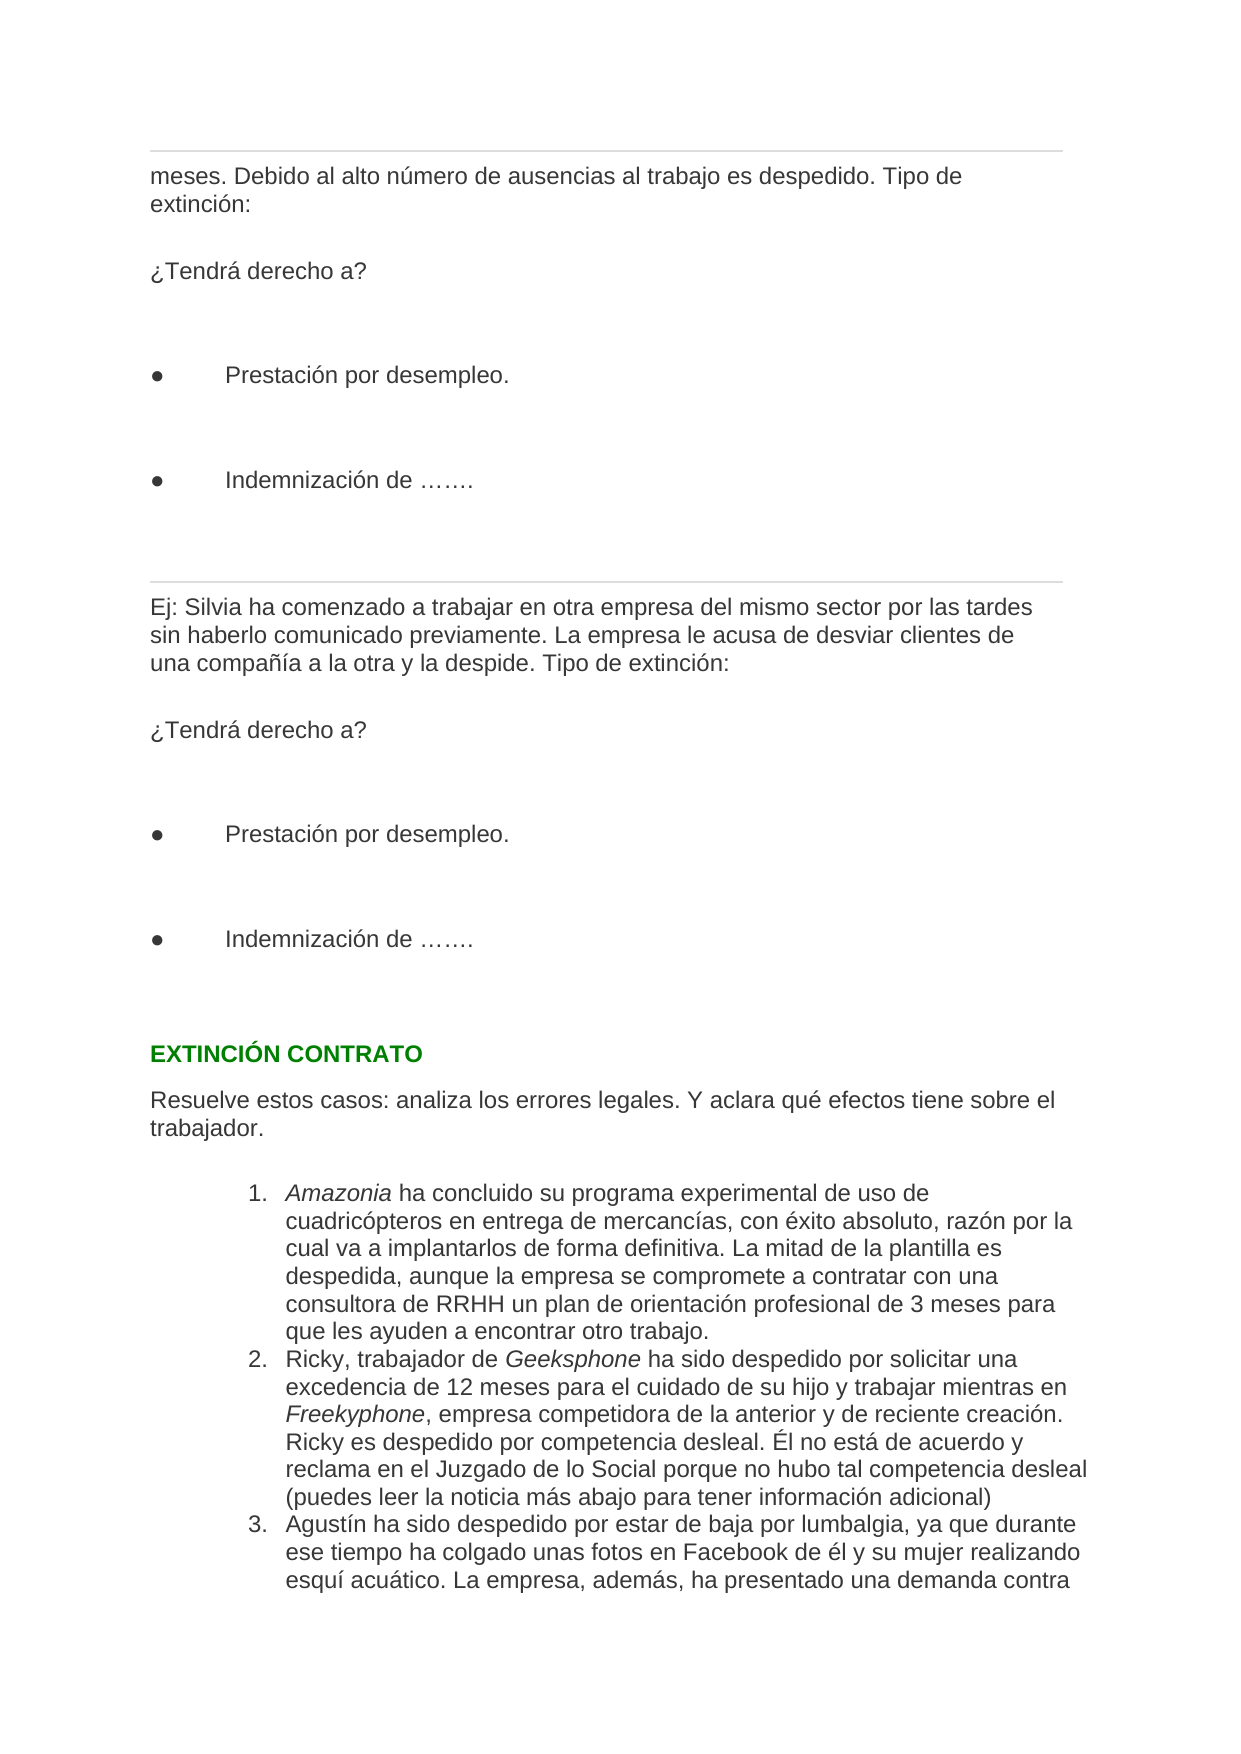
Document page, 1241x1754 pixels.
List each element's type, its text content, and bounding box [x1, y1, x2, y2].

text Resuelve estos casos: analiza los errores legales. Y aclara qué efectos tiene sobre el trabajador. [150, 1086, 1090, 1142]
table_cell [150, 152, 1062, 581]
list Ricky, trabajador de Geeksphone ha sido despedido por solicitar una excedencia de 12 meses para el cuidado de su hijo y trabajar mientras en Freekyphone, empresa competidora de la anterior y de reciente creación. Ricky es despedido por competencia desleal. Él no está de acuerdo y reclama en el Juzgado de lo Social porque no hubo tal competencia desleal (puedes leer la noticia más abajo para tener información adicional) [248, 1345, 1090, 1510]
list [248, 1510, 1090, 1593]
table_cell Ej: Silvia ha comenzado a trabajar en otra empresa del mismo sector por las tardes sin haberlo comunicado previamente. La empresa le acusa de desviar clientes de una compañía a la otra y la despide. Tipo de extinción: ¿Tendrá derecho a? ● Prestación por desempleo. ● Indemnización de ……. [150, 583, 1062, 1040]
list Amazonia ha concluido su programa experimental de uso de cuadricópteros en entrega de mercancías, con éxito absoluto, razón por la cual va a implantarlos de forma definitiva. La mitad de la plantilla es despedida, aunque la empresa se compromete a contratar con una consultora de RRHH un plan de orientación profesional de 3 meses para que les ayuden a encontrar otro trabajo. [248, 1179, 1090, 1345]
subtitle EXTINCIÓN CONTRATO [150, 1040, 1090, 1068]
